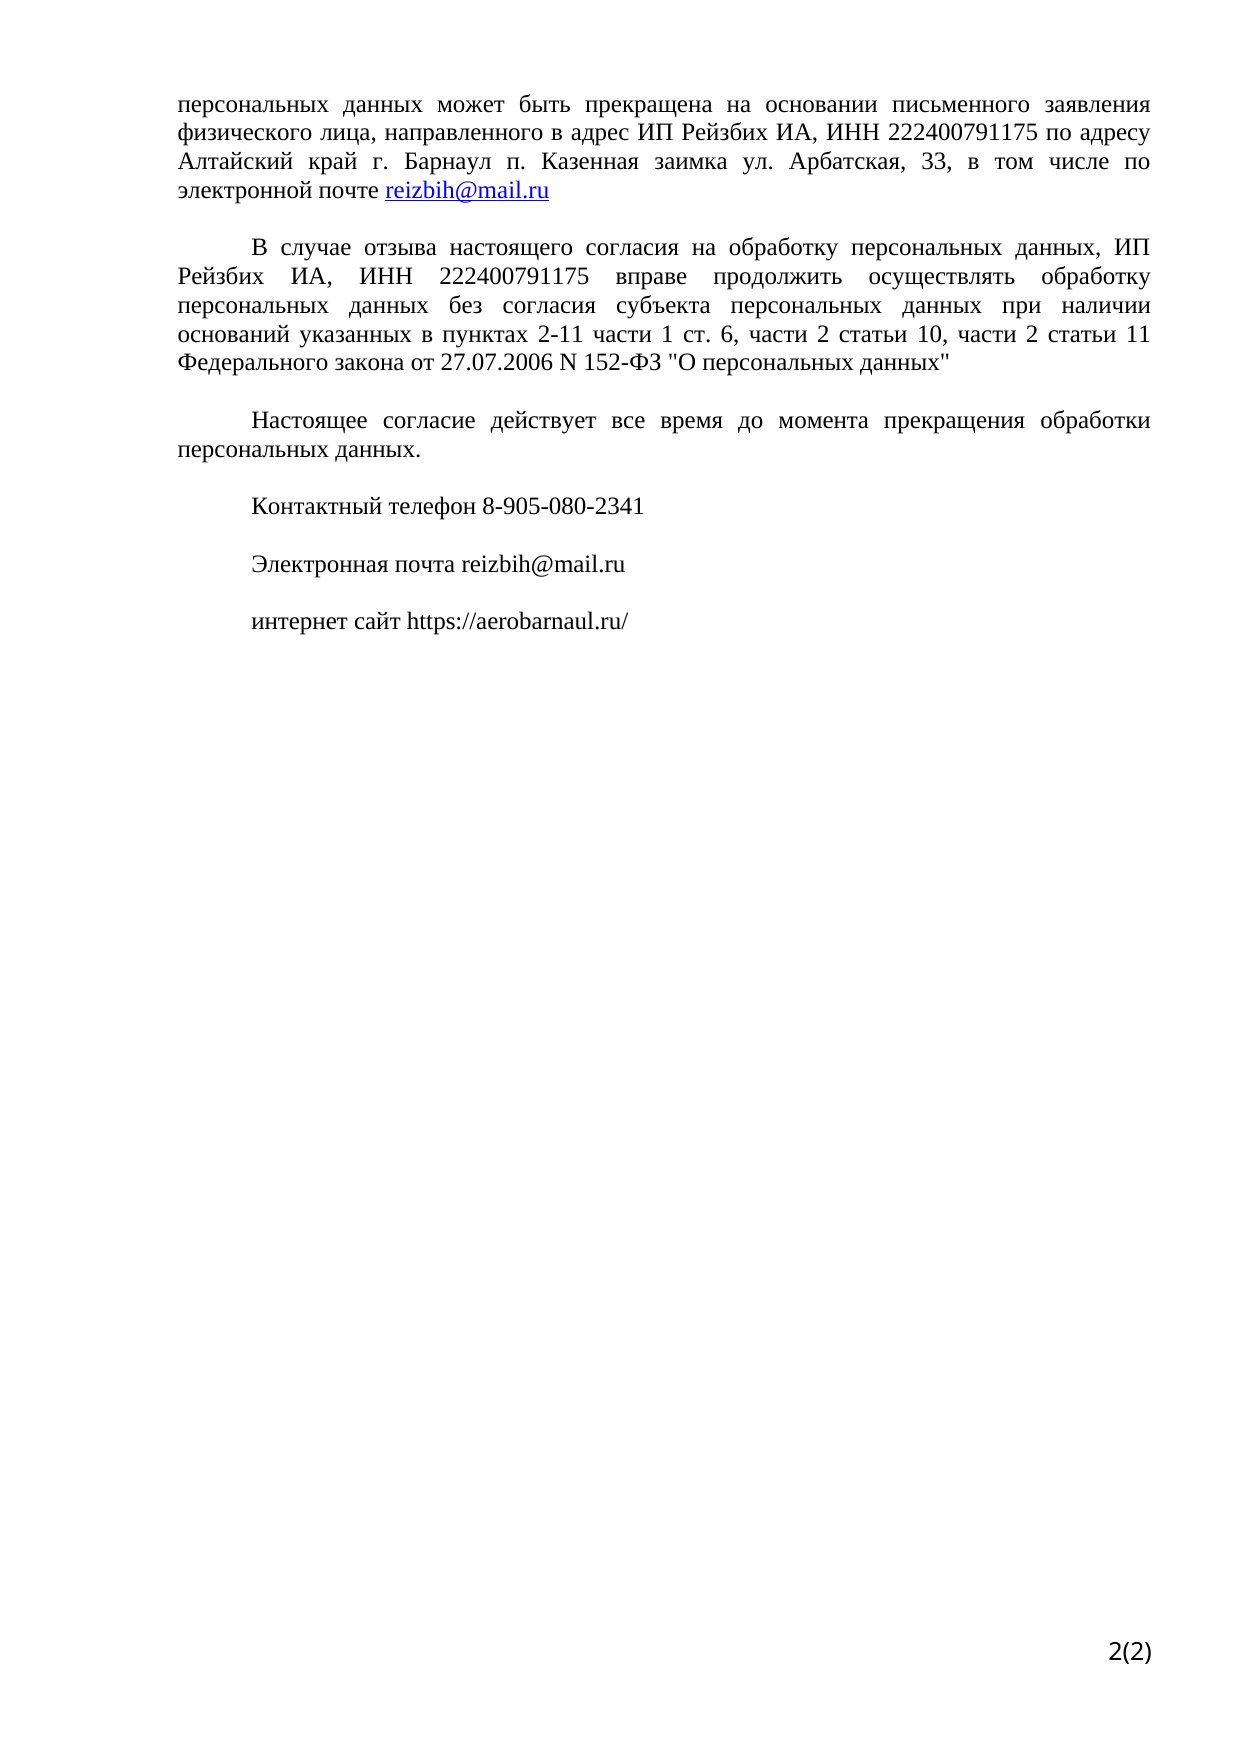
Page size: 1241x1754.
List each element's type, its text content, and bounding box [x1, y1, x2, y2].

text Настоящее согласие действует все время до момента прекращения обработки персональных данных. [177, 405, 1152, 462]
text интернет сайт https://aerobarnaul.ru/ [177, 606, 1152, 635]
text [177, 89, 1152, 204]
text Контактный телефон 8-905-080-2341 [177, 491, 1152, 520]
text Электронная почта reizbih@mail.ru [177, 549, 1152, 577]
text В случае отзыва настоящего согласия на обработку персональных данных, ИП Рейзбих ИА, ИНН 222400791175 вправе продолжить осуществлять обработку персональных данных без согласия субъекта персональных данных при наличии оснований указанных в пунктах 2-11 части 1 ст. 6, части 2 статьи 10, части 2 статьи 11 Федерального закона от 27.07.2006 N 152-ФЗ "О персональных данных" [177, 232, 1152, 376]
